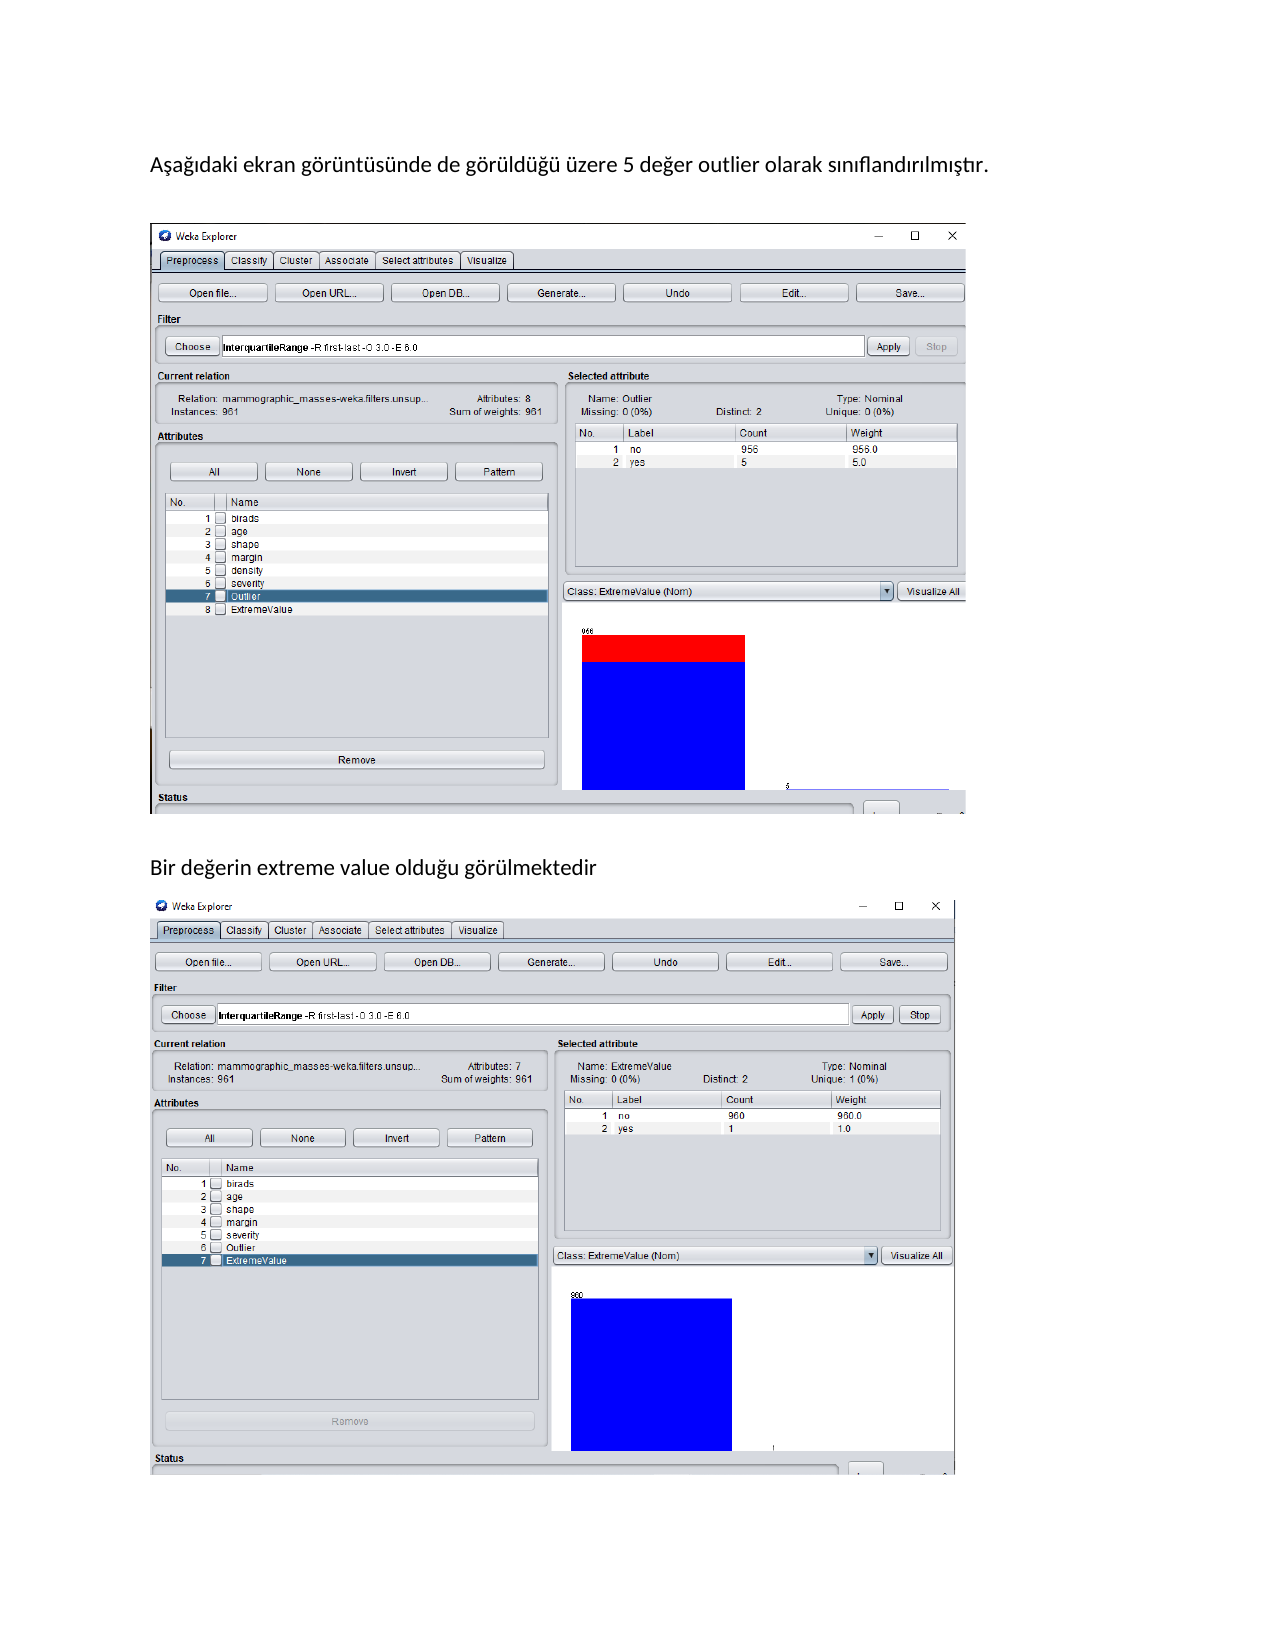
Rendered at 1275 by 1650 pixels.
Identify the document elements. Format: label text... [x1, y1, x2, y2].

picture [150, 900, 956, 1475]
picture [150, 223, 965, 814]
text Aşağıdaki ekran görüntüsünde de görüldüğü üzere 5 değer outlier olarak sınıflandırılmıştır. [150, 150, 1125, 178]
text Bir değerin extreme value olduğu görülmektedir [150, 853, 1125, 881]
